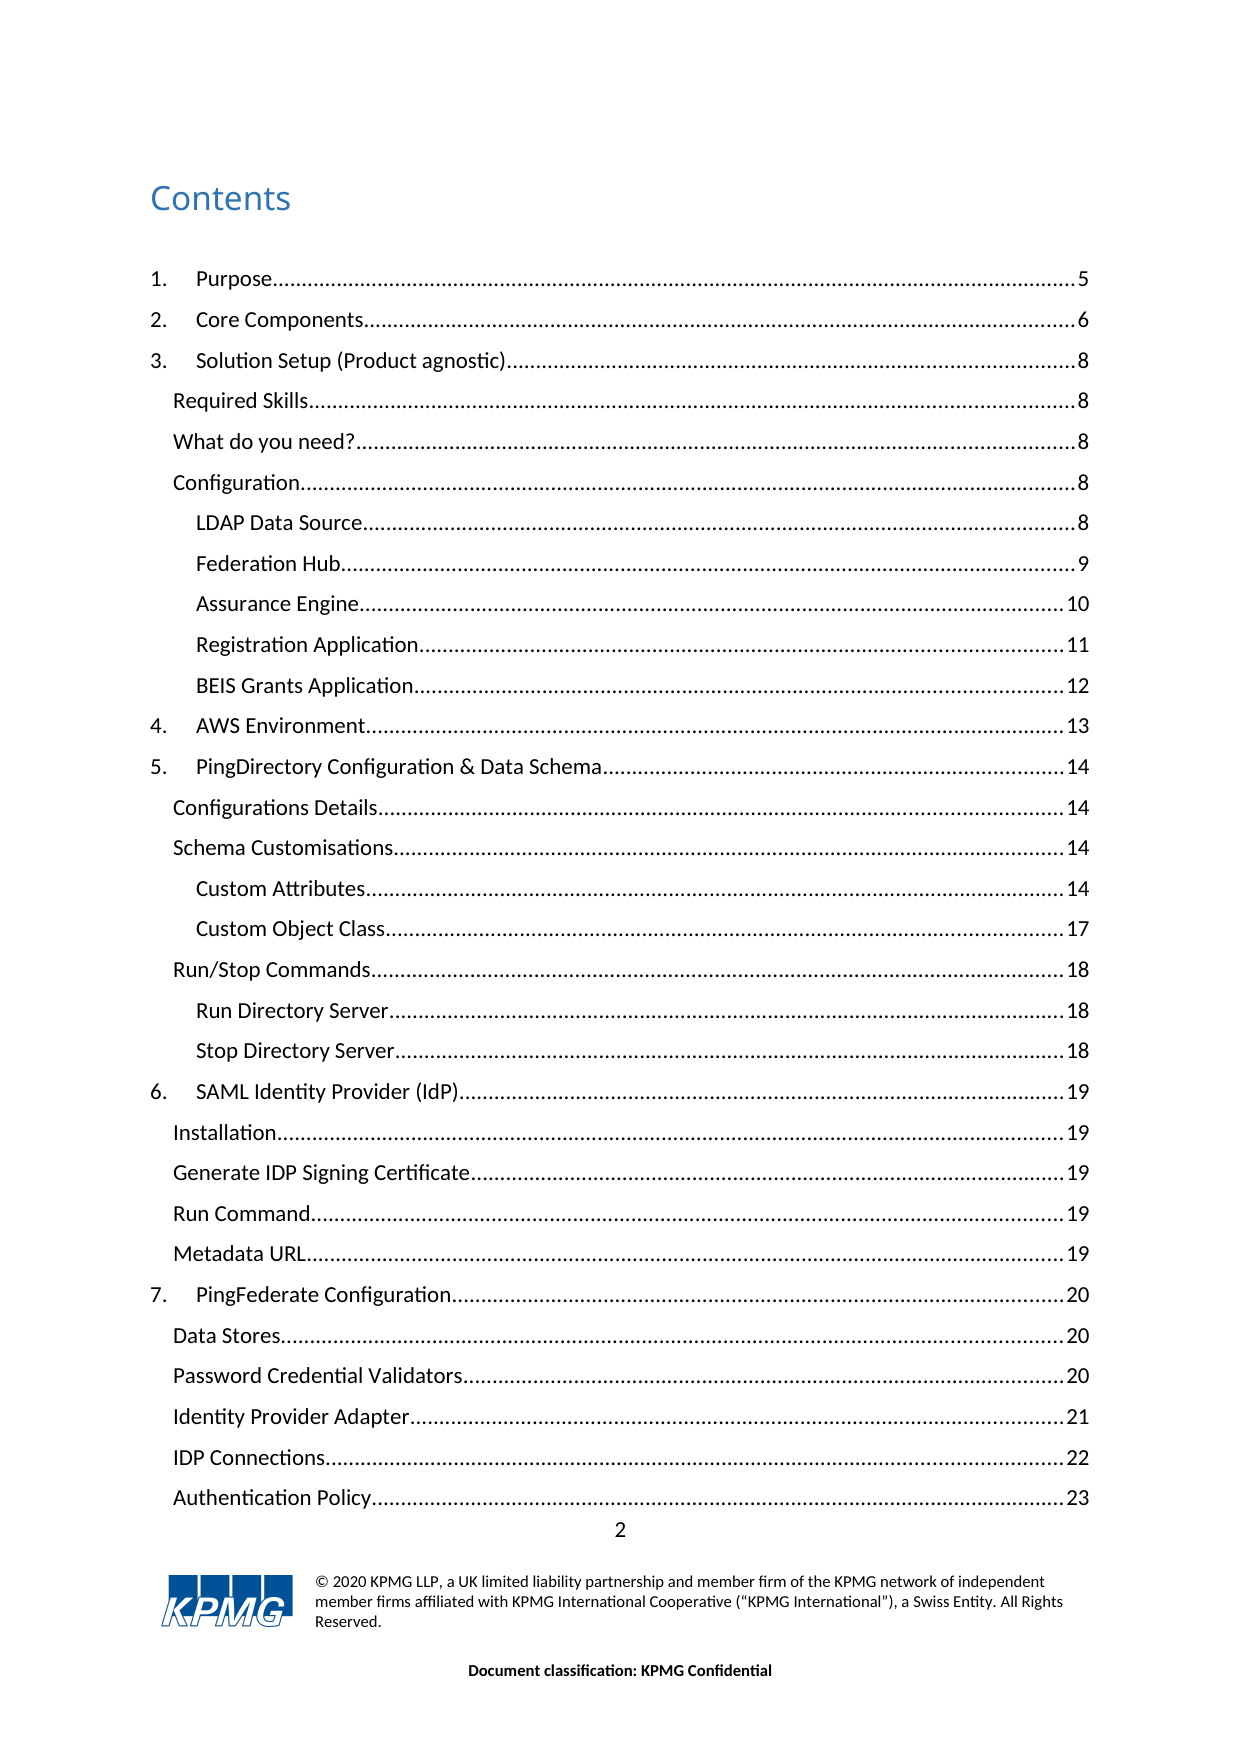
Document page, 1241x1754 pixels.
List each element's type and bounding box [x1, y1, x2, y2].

picture [161, 1575, 293, 1627]
